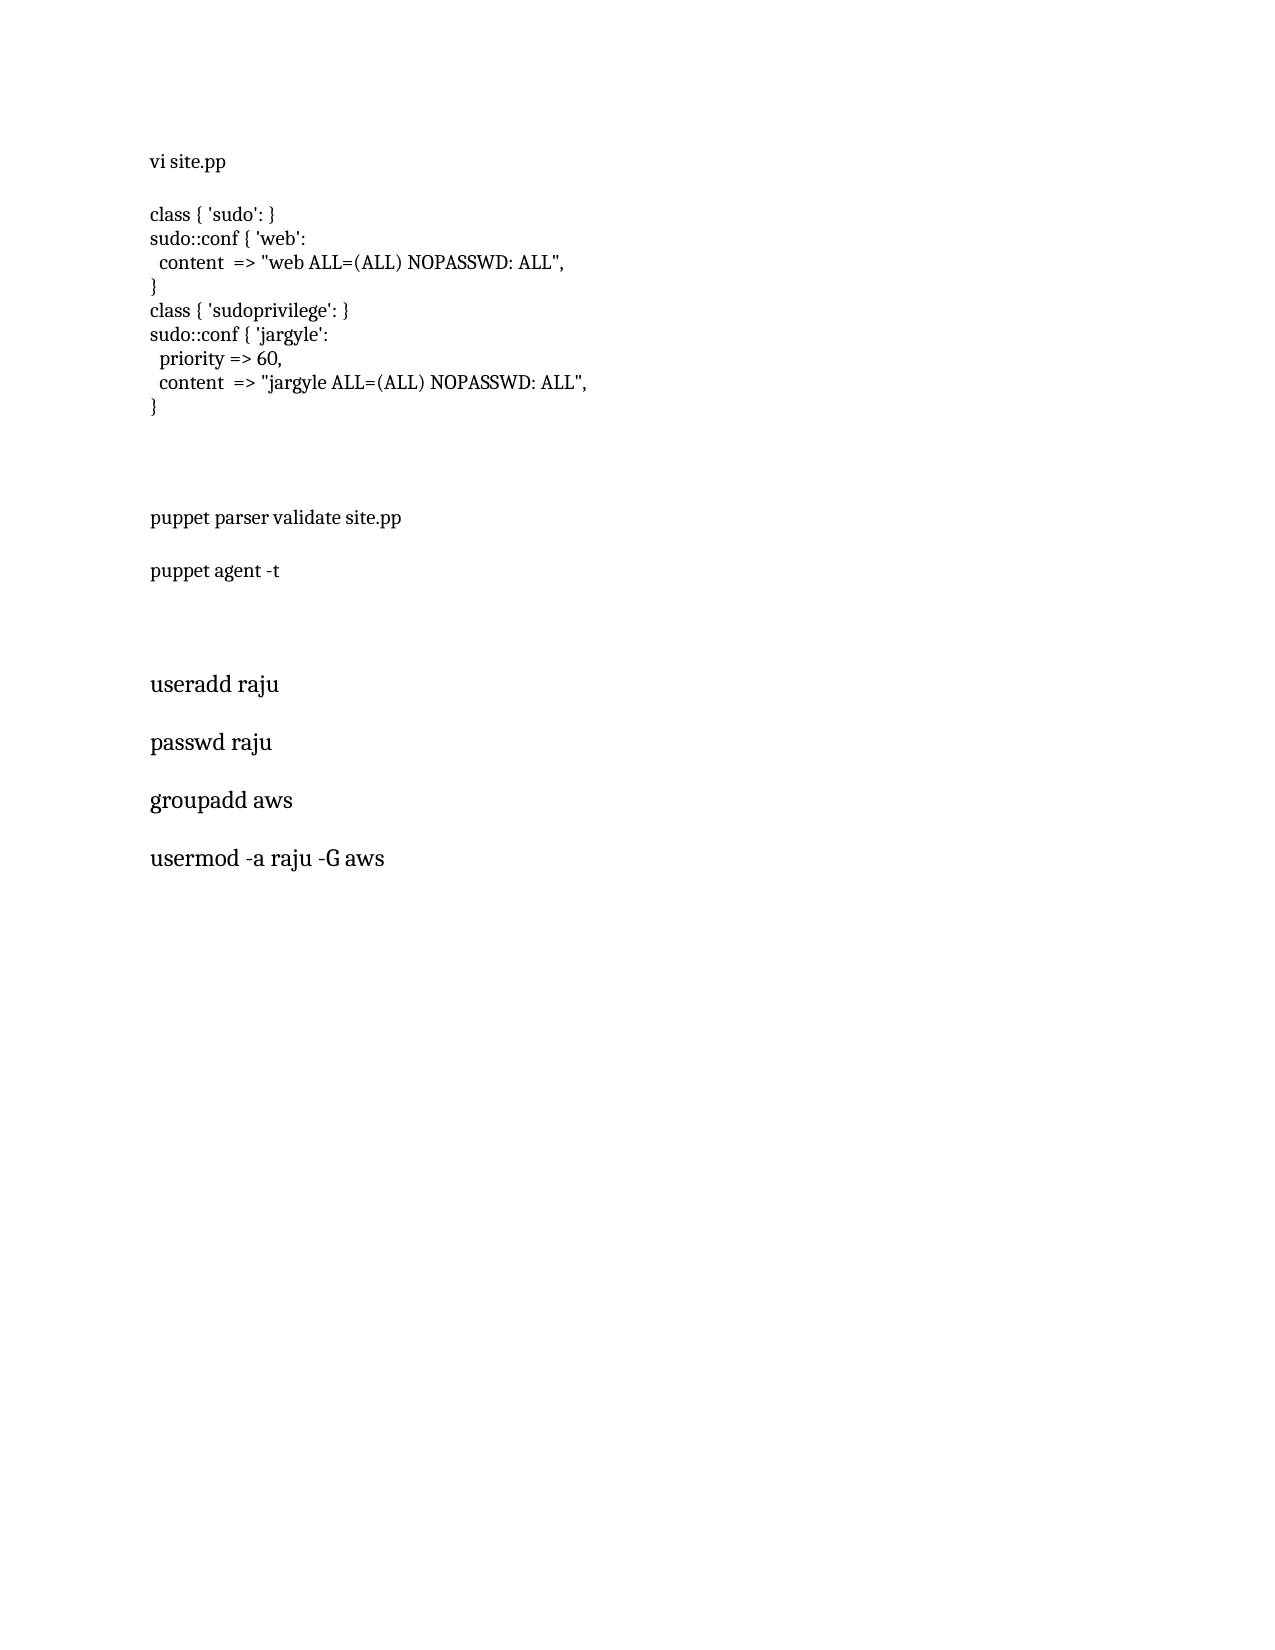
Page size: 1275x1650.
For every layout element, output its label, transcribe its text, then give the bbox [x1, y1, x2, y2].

text useradd raju [150, 670, 1125, 699]
text puppet parser validate site.pp [150, 506, 1125, 530]
text content => "web ALL=(ALL) NOPASSWD: ALL", [150, 251, 1125, 275]
text vi site.pp [150, 150, 1125, 174]
text class { 'sudoprivilege': } [150, 299, 1125, 323]
text priority => 60, [150, 347, 1125, 371]
text passwd raju [150, 728, 1125, 757]
text class { 'sudo': } [150, 203, 1125, 227]
text } [150, 395, 1125, 419]
text content => "jargyle ALL=(ALL) NOPASSWD: ALL", [150, 371, 1125, 395]
text usermod -a raju -G aws [150, 844, 1125, 872]
text } [150, 275, 1125, 299]
text sudo::conf { 'jargyle': [150, 323, 1125, 347]
text sudo::conf { 'web': [150, 227, 1125, 251]
text puppet agent -t [150, 559, 1125, 583]
text groupadd aws [150, 786, 1125, 814]
